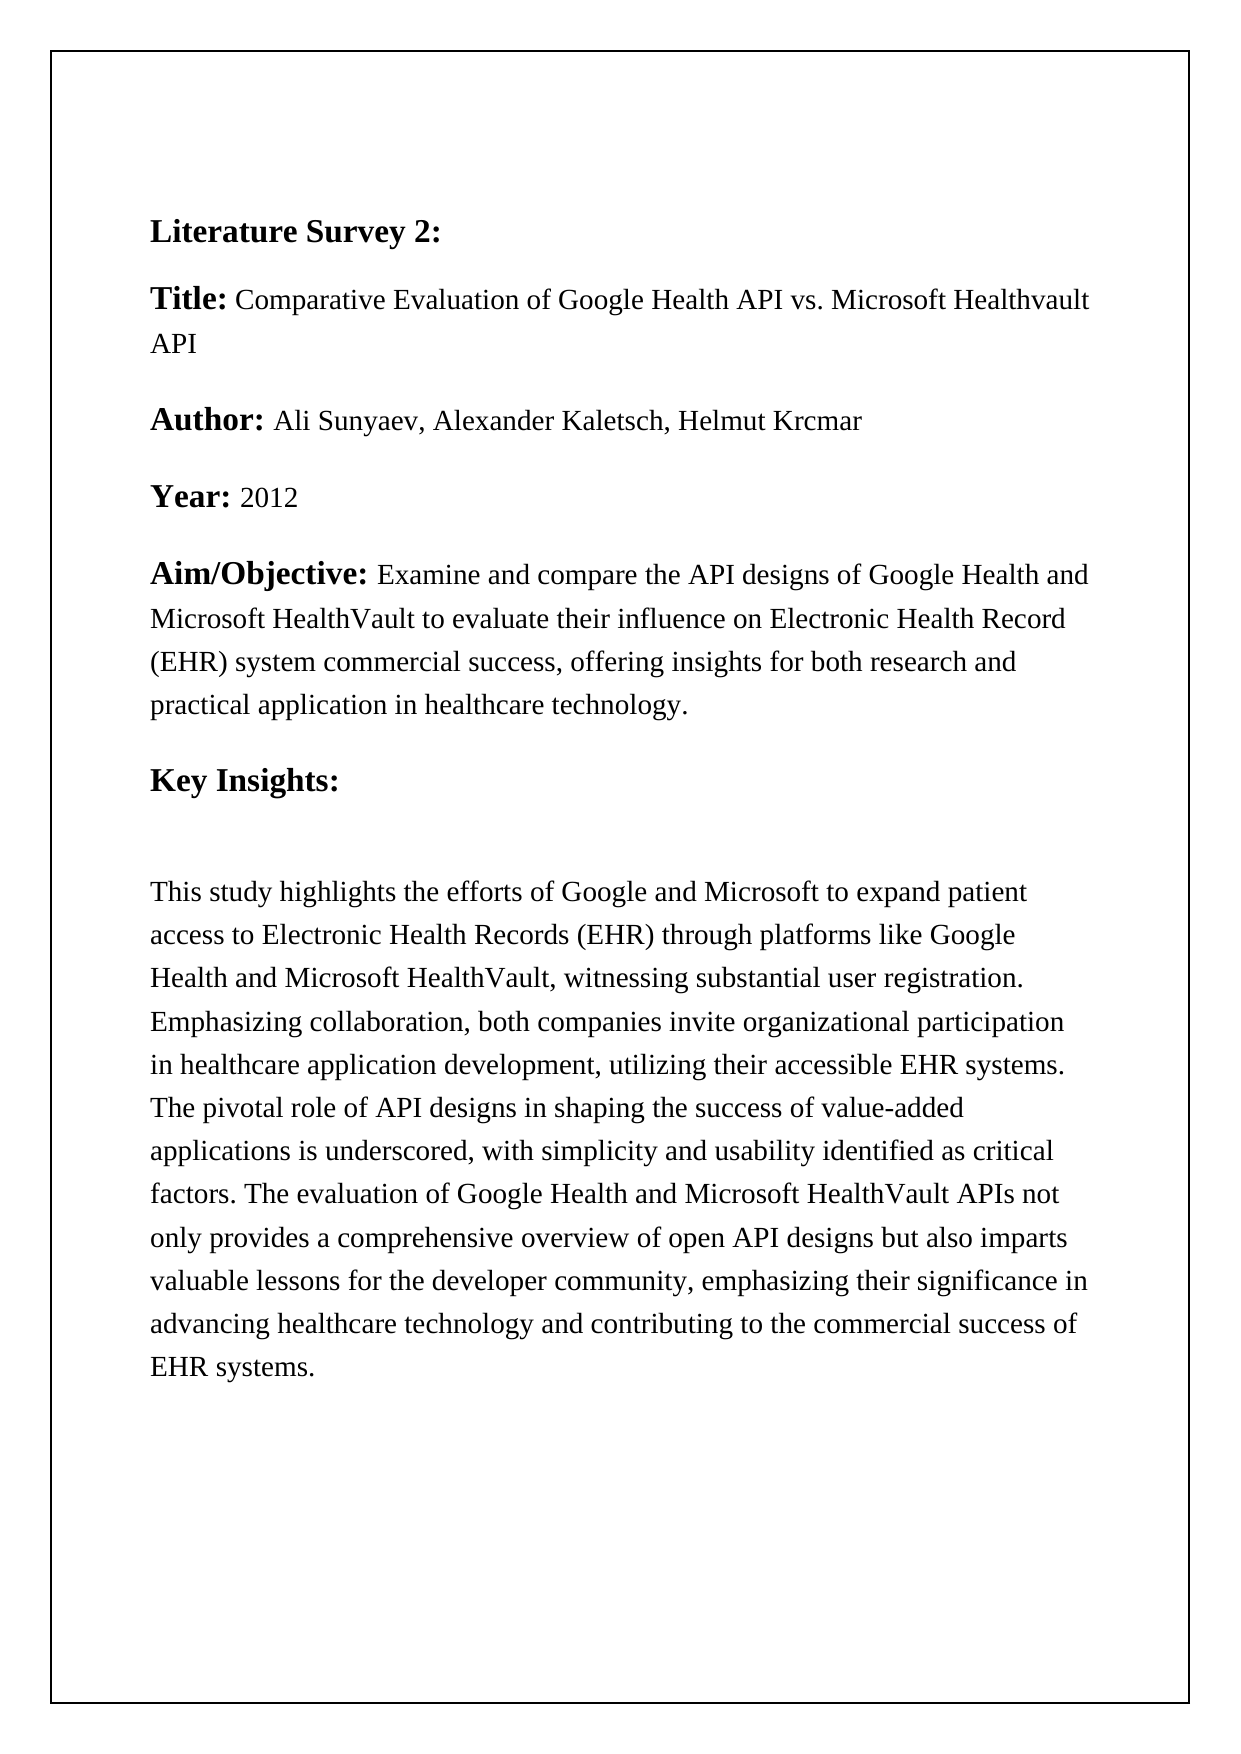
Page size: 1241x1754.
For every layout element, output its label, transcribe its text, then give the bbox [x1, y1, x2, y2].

text Year: 2012 [150, 476, 1090, 524]
text Aim/Objective: Examine and compare the API designs of Google Health and Microsoft HealthVault to evaluate their influence on Electronic Health Record (EHR) system commercial success, offering insights for both research and practical application in healthcare technology. [150, 553, 1090, 731]
text This study highlights the efforts of Google and Microsoft to expand patient access to Electronic Health Records (EHR) through platforms like Google Health and Microsoft HealthVault, witnessing substantial user registration. Emphasizing collaboration, both companies invite organizational participation in healthcare application development, utilizing their accessible EHR systems. The pivotal role of API designs in shaping the success of value-added applications is underscored, with simplicity and usability identified as critical factors. The evaluation of Google Health and Microsoft HealthVault APIs not only provides a comprehensive overview of open API designs but also imparts valuable lessons for the developer community, emphasizing their significance in advancing healthcare technology and contributing to the commercial success of EHR systems. [150, 837, 1090, 1393]
text Key Insights: [150, 760, 1090, 808]
text Title: Comparative Evaluation of Google Health API vs. Microsoft Healthvault API [150, 278, 1090, 370]
text Literature Survey 2: [150, 211, 1090, 249]
text Author: Ali Sunyaev, Alexander Kaletsch, Helmut Krcmar [150, 399, 1090, 447]
